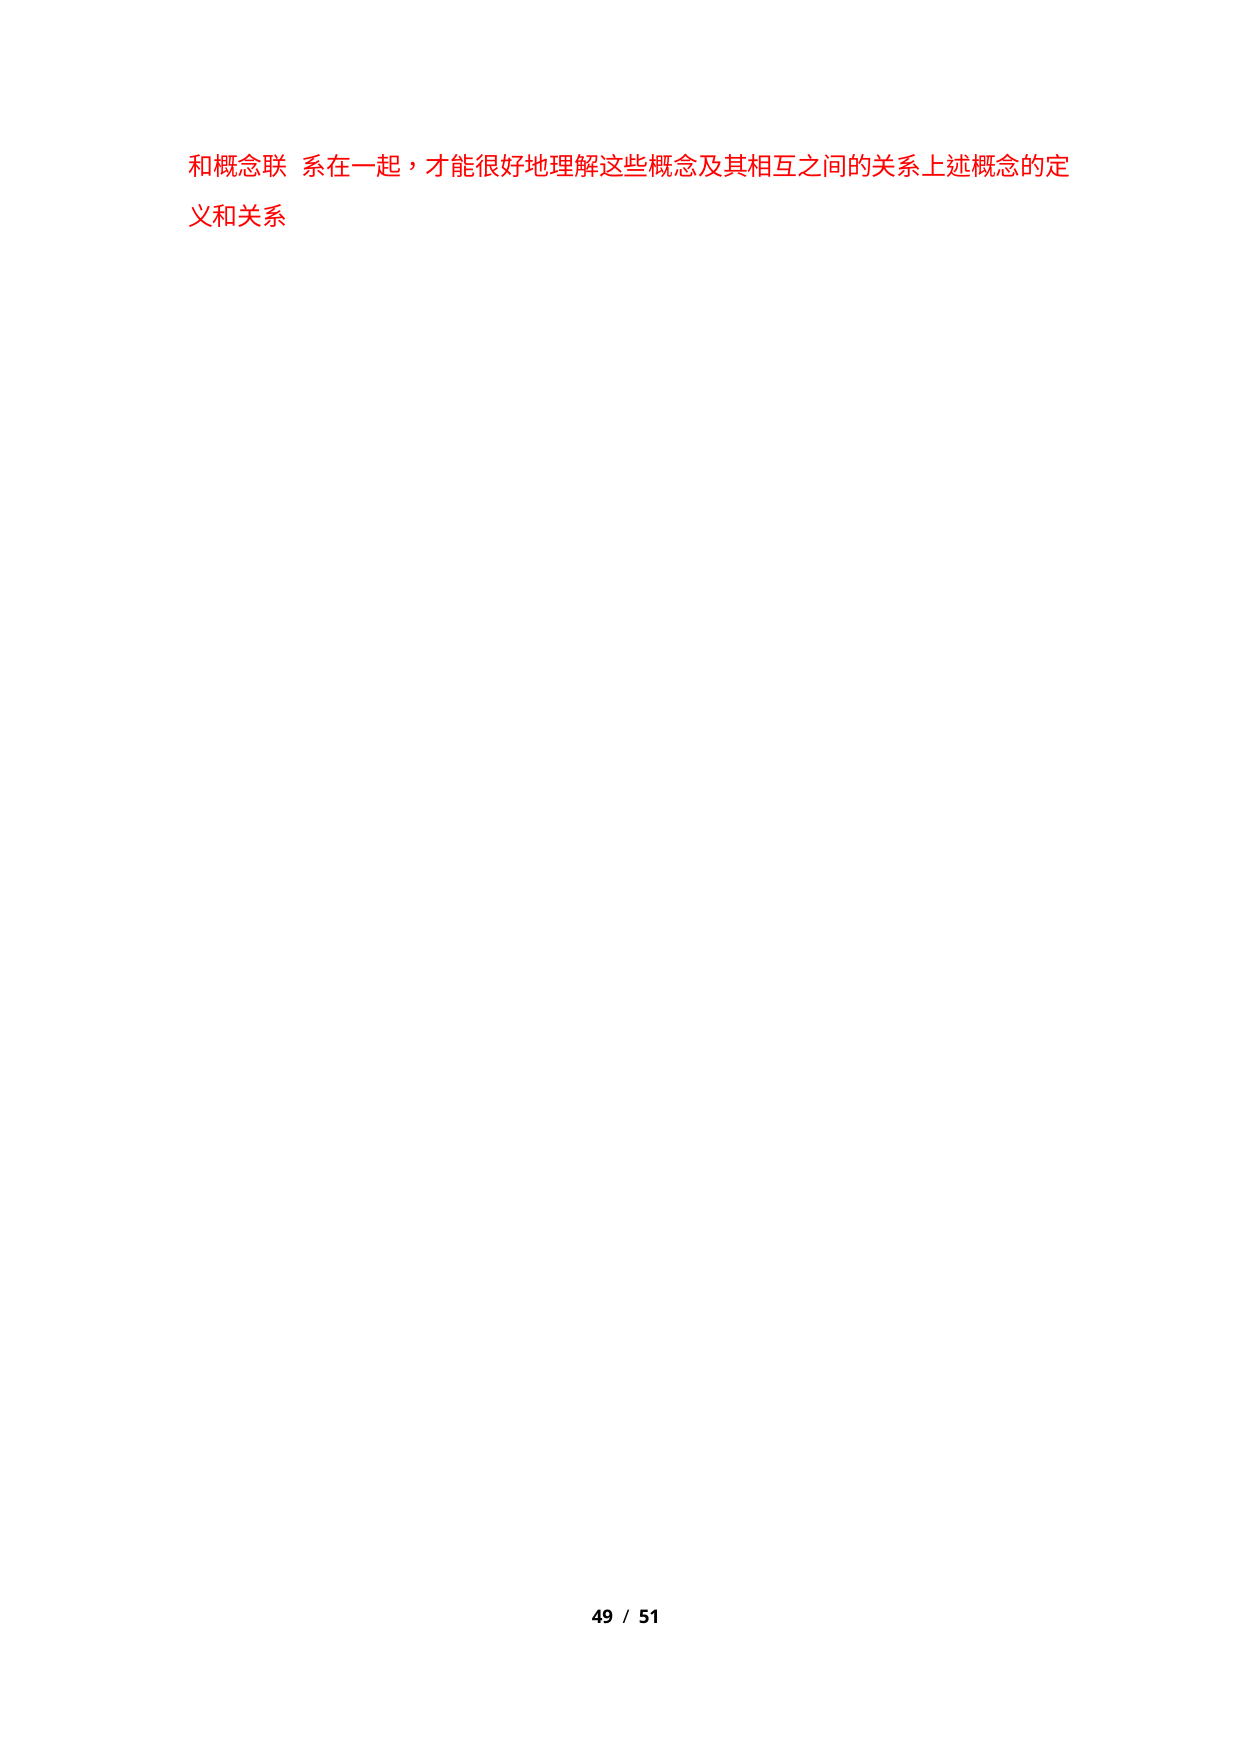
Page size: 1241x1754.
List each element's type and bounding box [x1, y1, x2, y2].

text [188, 149, 1072, 233]
